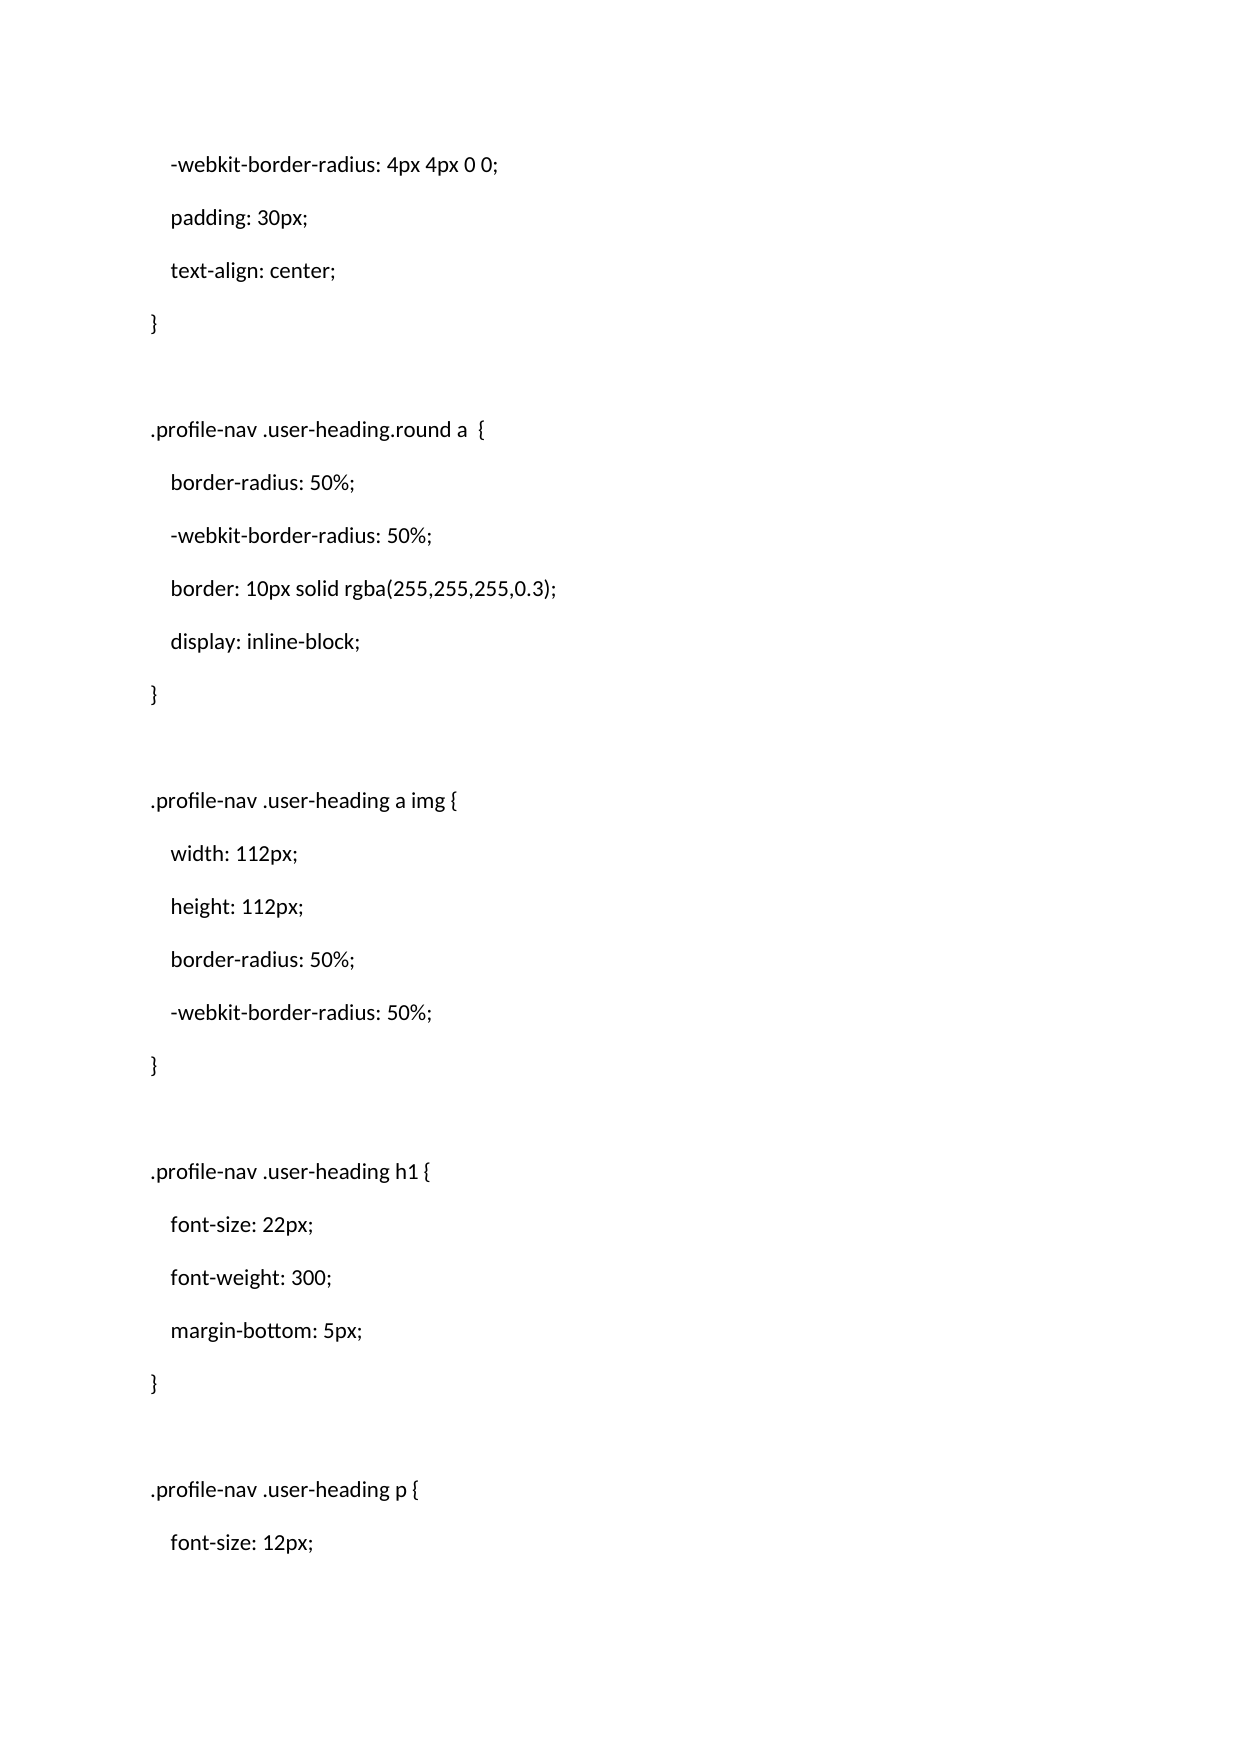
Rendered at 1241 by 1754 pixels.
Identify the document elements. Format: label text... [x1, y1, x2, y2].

text text-align: center; [150, 256, 1090, 284]
text .profile-nav .user-heading h1 { [150, 1157, 1090, 1185]
text .profile-nav .user-heading p { [150, 1476, 1090, 1503]
text border-radius: 50%; [150, 945, 1090, 973]
text width: 112px; [150, 839, 1090, 867]
text } [150, 309, 1090, 337]
text display: inline-block; [150, 627, 1090, 655]
text font-size: 12px; [150, 1528, 1090, 1557]
text .profile-nav .user-heading.round a { [150, 415, 1090, 443]
text } [150, 1051, 1090, 1079]
text margin-bottom: 5px; [150, 1316, 1090, 1344]
text } [150, 1369, 1090, 1397]
text -webkit-border-radius: 50%; [150, 521, 1090, 549]
text border: 10px solid rgba(255,255,255,0.3); [150, 574, 1090, 602]
text height: 112px; [150, 892, 1090, 920]
text .profile-nav .user-heading a img { [150, 786, 1090, 814]
text } [150, 680, 1090, 708]
text -webkit-border-radius: 4px 4px 0 0; [150, 150, 1090, 178]
text padding: 30px; [150, 203, 1090, 231]
text font-size: 22px; [150, 1210, 1090, 1238]
text font-weight: 300; [150, 1263, 1090, 1291]
text -webkit-border-radius: 50%; [150, 998, 1090, 1026]
text border-radius: 50%; [150, 468, 1090, 496]
